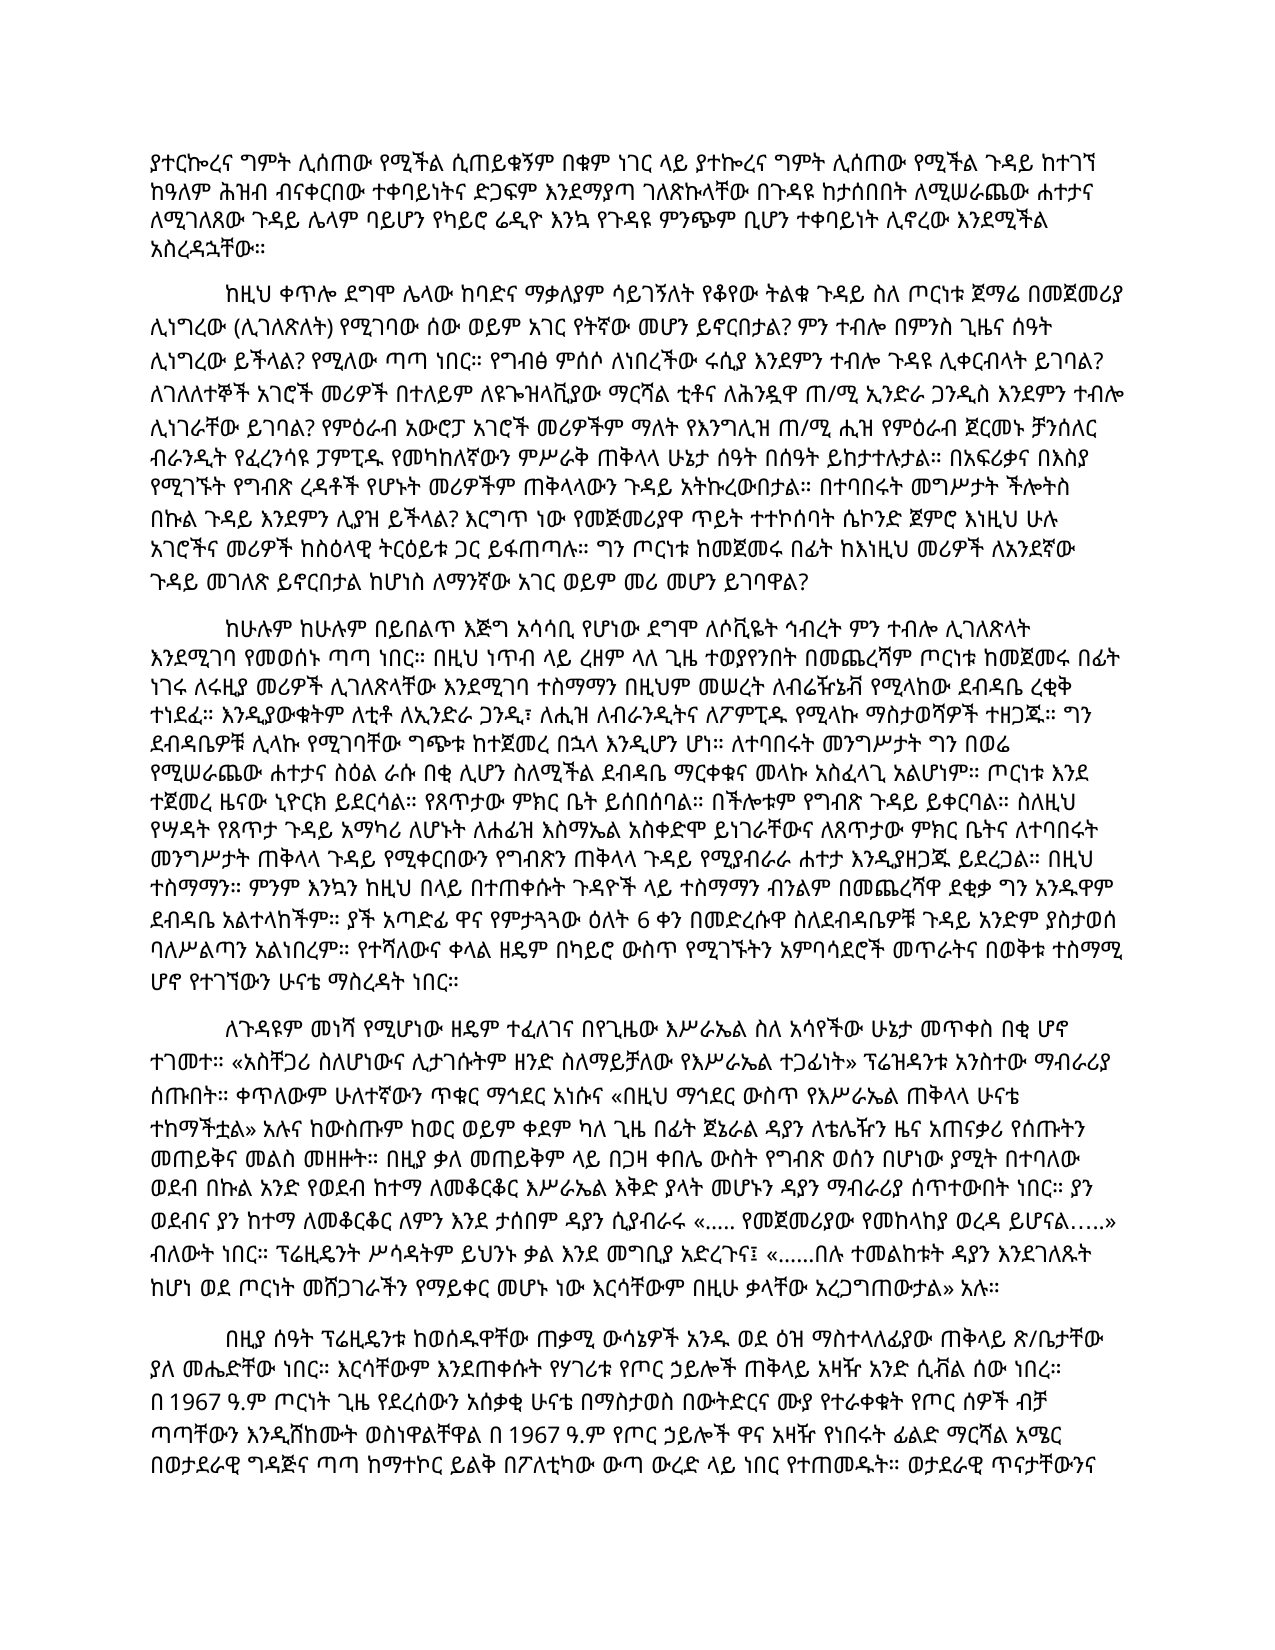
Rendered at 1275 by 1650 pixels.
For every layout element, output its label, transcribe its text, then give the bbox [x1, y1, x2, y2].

text ለጉዳዩም መነሻ የሚሆነው ዘዴም ተፈለገና በየጊዜው እሥራኤል ስለ አሳየችው ሁኔታ መጥቀስ በቂ ሆኖ ተገመተ። «አስቸጋሪ ስለሆነውና ሊታገሱትም ዘንድ ስለማይቻለው የእሥራኤል ተጋፊነት» ፕሬዝዳንቱ አንስተው ማብራሪያ ሰጡበት። ቀጥለውም ሁለተኛውን ጥቁር ማኅደር አነሱና «በዚህ ማኅደር ውስጥ የእሥራኤል ጠቅላላ ሁናቴ ተከማችቷል» አሉና ከውስጡም ከወር ወይም ቀደም ካለ ጊዜ በፊት ጀኔራል ዳያን ለቴሌዥን ዜና አጠናቃሪ የሰጡትን መጠይቅና መልስ መዘዙት። በዚያ ቃለ መጠይቅም ላይ በጋዛ ቀበሌ ውስት የግብጽ ወሰን በሆነው ያሚት በተባለው ወደብ በኩል አንድ የወደብ ከተማ ለመቆርቆር እሥራኤል እቅድ ያላት መሆኑን ዳያን ማብራሪያ ሰጥተውበት ነበር። ያን ወደብና ያን ከተማ ለመቆርቆር ለምን እንደ ታሰበም ዳያን ሲያብራሩ «….. የመጀመሪያው የመከላከያ ወረዳ ይሆናል…..» ብለውት ነበር። ፕሬዚዴንት ሥሳዳትም ይህንኑ ቃል እንደ መግቢያ አድረጉና፤ «……በሉ ተመልከቱት ዳያን እንደገለጹት ከሆነ ወደ ጦርነት መሸጋገራችን የማይቀር መሆኑ ነው እርሳቸውም በዚሁ ቃላቸው አረጋግጠውታል» አሉ። [150, 1017, 1125, 1303]
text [150, 150, 1125, 263]
text ከዚህ ቀጥሎ ደግሞ ሌላው ከባድና ማቃለያም ሳይገኝለት የቆየው ትልቁ ጉዳይ ስለ ጦርነቱ ጀማሬ በመጀመሪያ ሊነግረው (ሊገለጽለት) የሚገባው ሰው ወይም አገር የትኛው መሆን ይኖርበታል? ምን ተብሎ በምንስ ጊዜና ሰዓት ሊነግረው ይችላል? የሚለው ጣጣ ነበር። የግብፅ ምሰሶ ለነበረችው ሩሲያ እንደምን ተብሎ ጉዳዩ ሊቀርብላት ይገባል? ለገለለተኞች አገሮች መሪዎች በተለይም ለዩጐዝላቪያው ማርሻል ቲቶና ለሕንዷዋ ጠ/ሚ ኢንድራ ጋንዲስ እንደምን ተብሎ ሊነገራቸው ይገባል? የምዕራብ አውሮፓ አገሮች መሪዎችም ማለት የእንግሊዝ ጠ/ሚ ሒዝ የምዕራብ ጀርመኑ ቻንሰለር ብራንዲት የፈረንሳዩ ፓምፒዱ የመካከለኛውን ምሥራቅ ጠቅላላ ሁኔታ ሰዓት በሰዓት ይከታተሉታል። በአፍሪቃና በእስያ የሚገኙት የግብጽ ረዳቶች የሆኑት መሪዎችም ጠቅላላውን ጉዳይ አትኩረውበታል። በተባበሩት መግሥታት ችሎትስ በኩል ጉዳይ እንደምን ሊያዝ ይችላል? እርግጥ ነው የመጅመሪያዋ ጥይት ተተኮሰባት ሴኮንድ ጀምሮ እነዚህ ሁሉ አገሮችና መሪዎች ከስዕላዊ ትርዕይቱ ጋር ይፋጠጣሉ። ግን ጦርነቱ ከመጀመሩ በፊት ከእነዚህ መሪዎች ለአንደኛው ጉዳይ መገለጽ ይኖርበታል ከሆነስ ለማንኛው አገር ወይም መሪ መሆን ይገባዋል? [150, 282, 1125, 597]
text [150, 1322, 1125, 1479]
text ከሁሉም ከሁሉም በይበልጥ እጅግ አሳሳቢ የሆነው ደግሞ ለሶቪዬት ኅብረት ምን ተብሎ ሊገለጽላት እንደሚገባ የመወሰኑ ጣጣ ነበር። በዚህ ነጥብ ላይ ረዘም ላለ ጊዜ ተወያየንበት በመጨረሻም ጦርነቱ ከመጀመሩ በፊት ነገሩ ለሩዚያ መሪዎች ሊገለጽላቸው እንደሚገባ ተስማማን በዚህም መሠረት ለብሬዥኔቭ የሚላከው ደብዳቤ ረቂቅ ተነደፈ። እንዲያውቁትም ለቲቶ ለኢንድራ ጋንዲ፣ ለሒዝ ለብራንዲትና ለፖምፒዱ የሚላኩ ማስታወሻዎች ተዘጋጁ። ግን ደብዳቤዎቹ ሊላኩ የሚገባቸው ግጭቱ ከተጀመረ በኋላ እንዲሆን ሆነ። ለተባበሩት መንግሥታት ግን በወሬ የሚሠራጨው ሐተታና ስዕል ራሱ በቂ ሊሆን ስለሚችል ደብዳቤ ማርቀቁና መላኩ አስፈላጊ አልሆነም። ጦርነቱ እንደ ተጀመረ ዜናው ኒዮርክ ይደርሳል። የጸጥታው ምክር ቤት ይሰበሰባል። በችሎቱም የግብጽ ጉዳይ ይቀርባል። ስለዚህ የሣዳት የጸጥታ ጉዳይ አማካሪ ለሆኑት ለሐፊዝ እስማኤል አስቀድሞ ይነገራቸውና ለጸጥታው ምክር ቤትና ለተባበሩት መንግሥታት ጠቅላላ ጉዳይ የሚቀርበውን የግብጽን ጠቅላላ ጉዳይ የሚያብራራ ሐተታ እንዲያዘጋጁ ይደረጋል። በዚህ ተስማማን። ምንም እንኳን ከዚህ በላይ በተጠቀሱት ጉዳዮች ላይ ተስማማን ብንልም በመጨረሻዋ ደቂቃ ግን አንዱዋም ደብዳቤ አልተላከችም። ያች አጣድፊ ዋና የምታጓጓው ዕለት 6 ቀን በመድረሱዋ ስለደብዳቤዎቹ ጉዳይ አንድም ያስታወሰ ባለሥልጣን አልነበረም። የተሻለውና ቀላል ዘዴም በካይሮ ውስጥ የሚገኙትን አምባሳደሮች መጥራትና በወቅቱ ተስማሚ ሆኖ የተገኘውን ሁናቴ ማስረዳት ነበር። [150, 616, 1125, 997]
